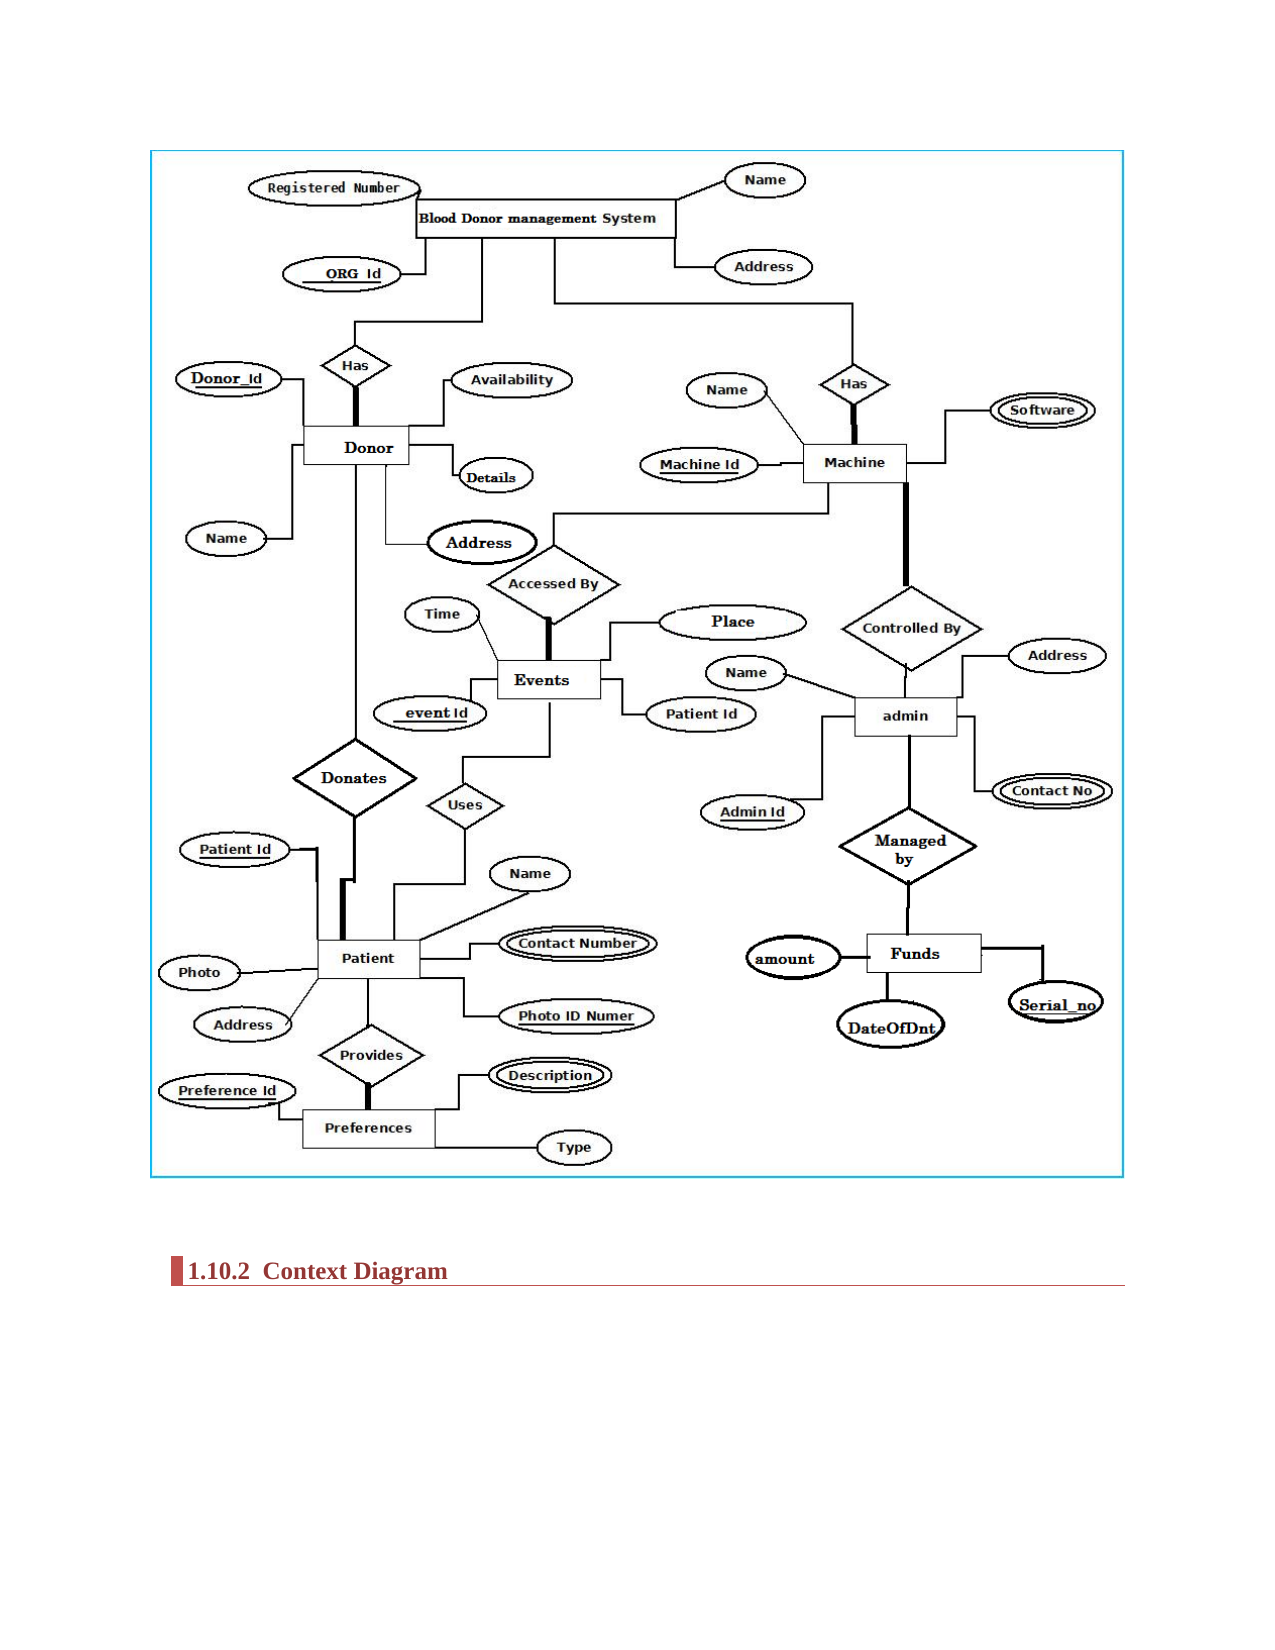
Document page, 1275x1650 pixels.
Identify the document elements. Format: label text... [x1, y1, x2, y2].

picture [150, 150, 1125, 1179]
subtitle Context Diagram [183, 1256, 1125, 1285]
